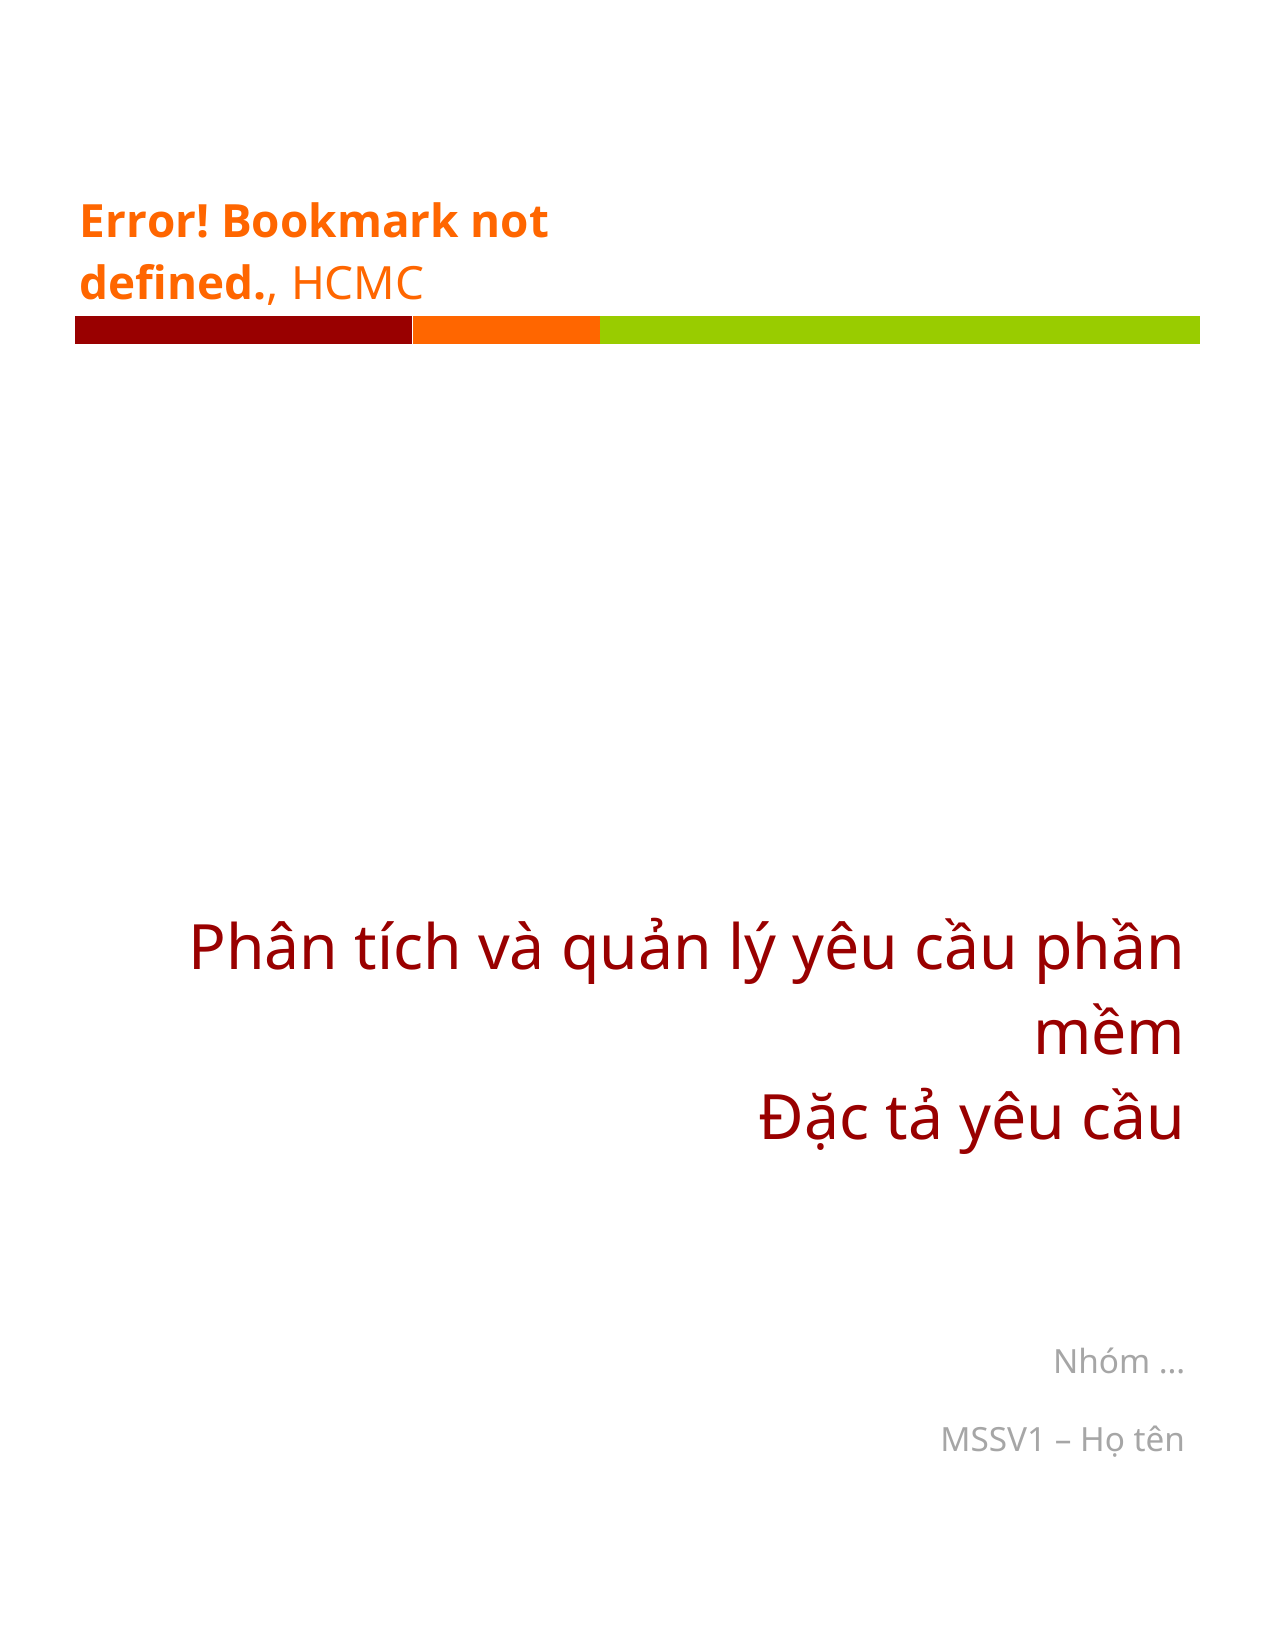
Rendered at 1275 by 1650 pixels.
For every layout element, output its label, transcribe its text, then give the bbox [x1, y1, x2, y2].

table_cell <Ngày tháng năm> [19, 1329, 1200, 1495]
table_header [19, 448, 1200, 1329]
